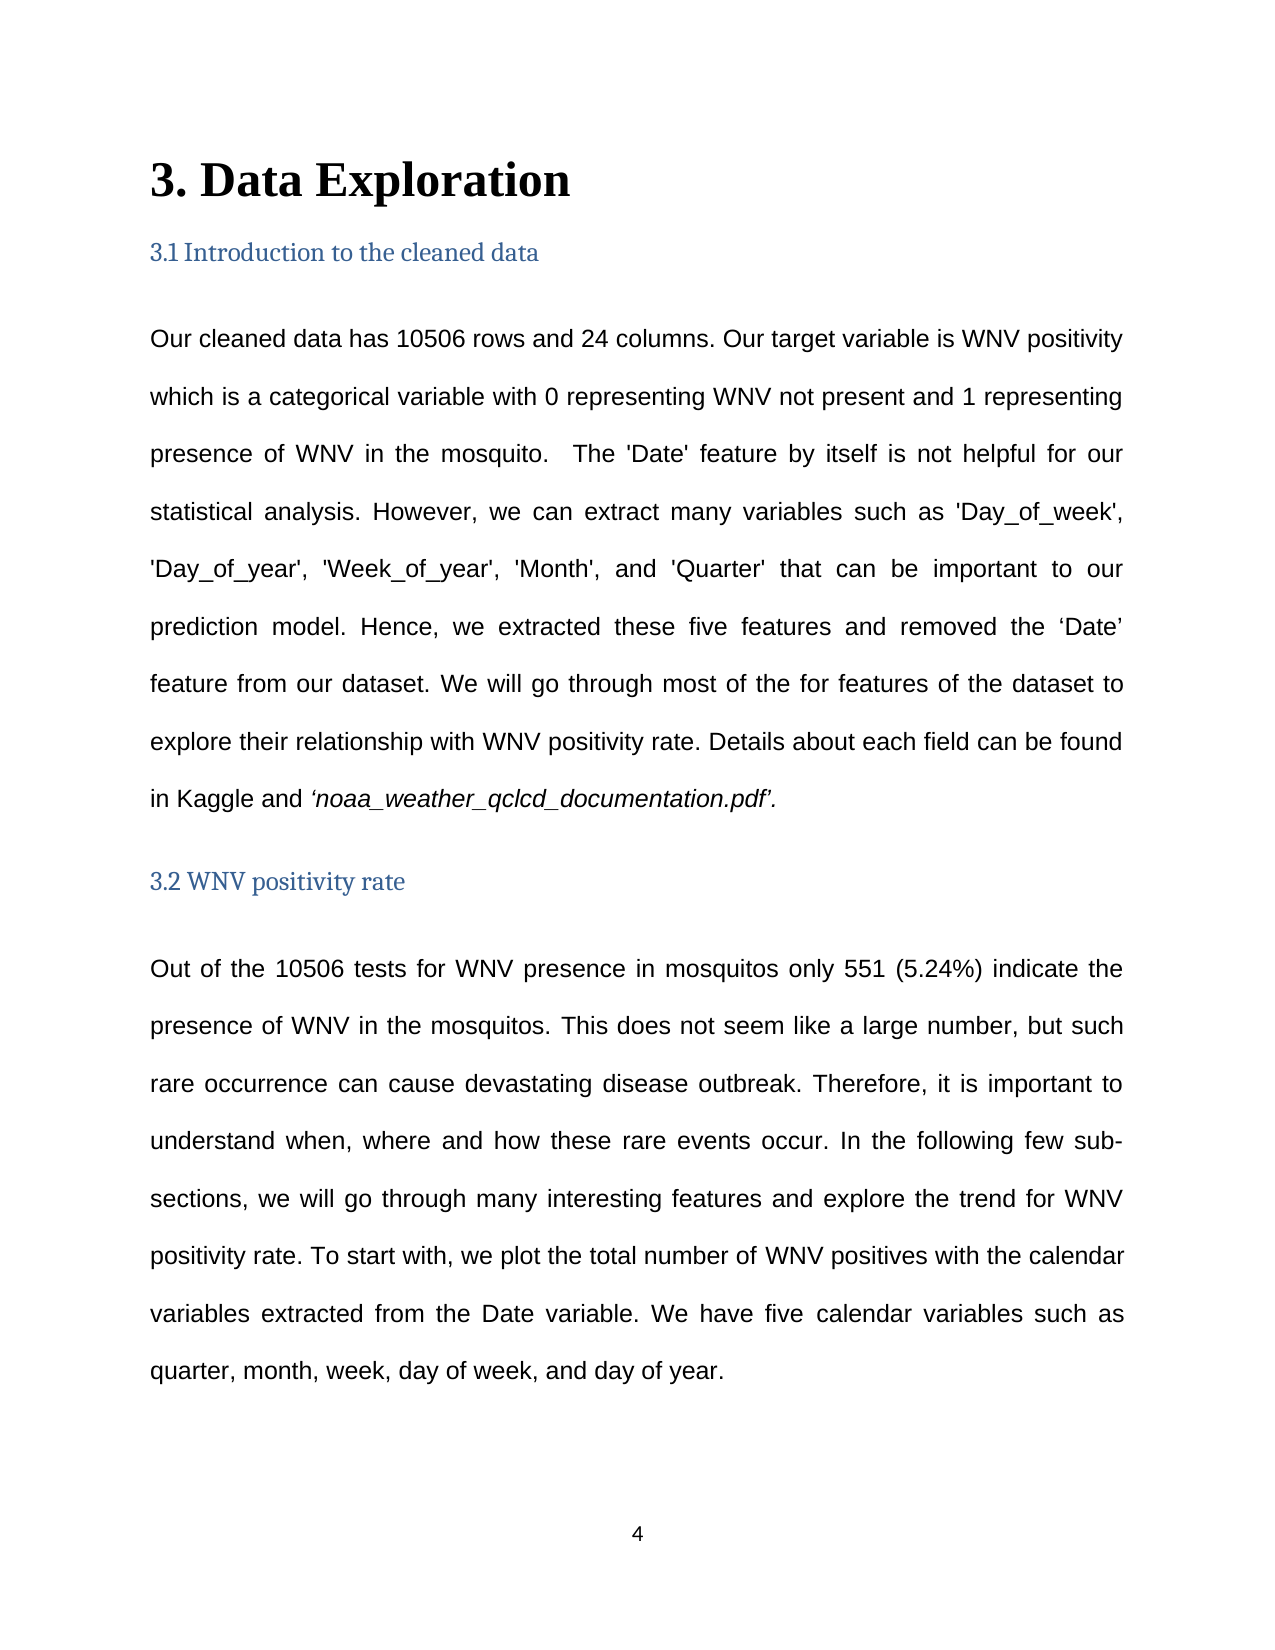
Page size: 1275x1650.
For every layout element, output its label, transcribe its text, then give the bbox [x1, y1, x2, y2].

subtitle 3.1 Introduction to the cleaned data [150, 237, 1125, 268]
subtitle 3.2 WNV positivity rate [150, 866, 1125, 898]
subtitle 3. Data Exploration [150, 150, 1125, 207]
text Out of the 10506 tests for WNV presence in mosquitos only 551 (5.24%) indicate the presence of WNV in the mosquitos. This does not seem like a large number, but such rare occurrence can cause devastating disease outbreak. Therefore, it is important to understand when, where and how these rare events occur. In the following few sub-sections, we will go through many interesting features and explore the trend for WNV positivity rate. To start with, we plot the total number of WNV positives with the calendar variables extracted from the Date variable. We have five calendar variables such as quarter, month, week, day of week, and day of year. [150, 954, 1125, 1385]
text Our cleaned data has 10506 rows and 24 columns. Our target variable is WNV positivity which is a categorical variable with 0 representing WNV not present and 1 representing presence of WNV in the mosquito. The 'Date' feature by itself is not helpful for our statistical analysis. However, we can extract many variables such as 'Day_of_week', 'Day_of_year', 'Week_of_year', 'Month', and 'Quarter' that can be important to our prediction model. Hence, we extracted these five features and removed the ‘Date’ feature from our dataset. We will go through most of the for features of the dataset to explore their relationship with WNV positivity rate. Details about each field can be found in Kaggle and ‘noaa_weather_qclcd_documentation.pdf’. [150, 324, 1125, 813]
